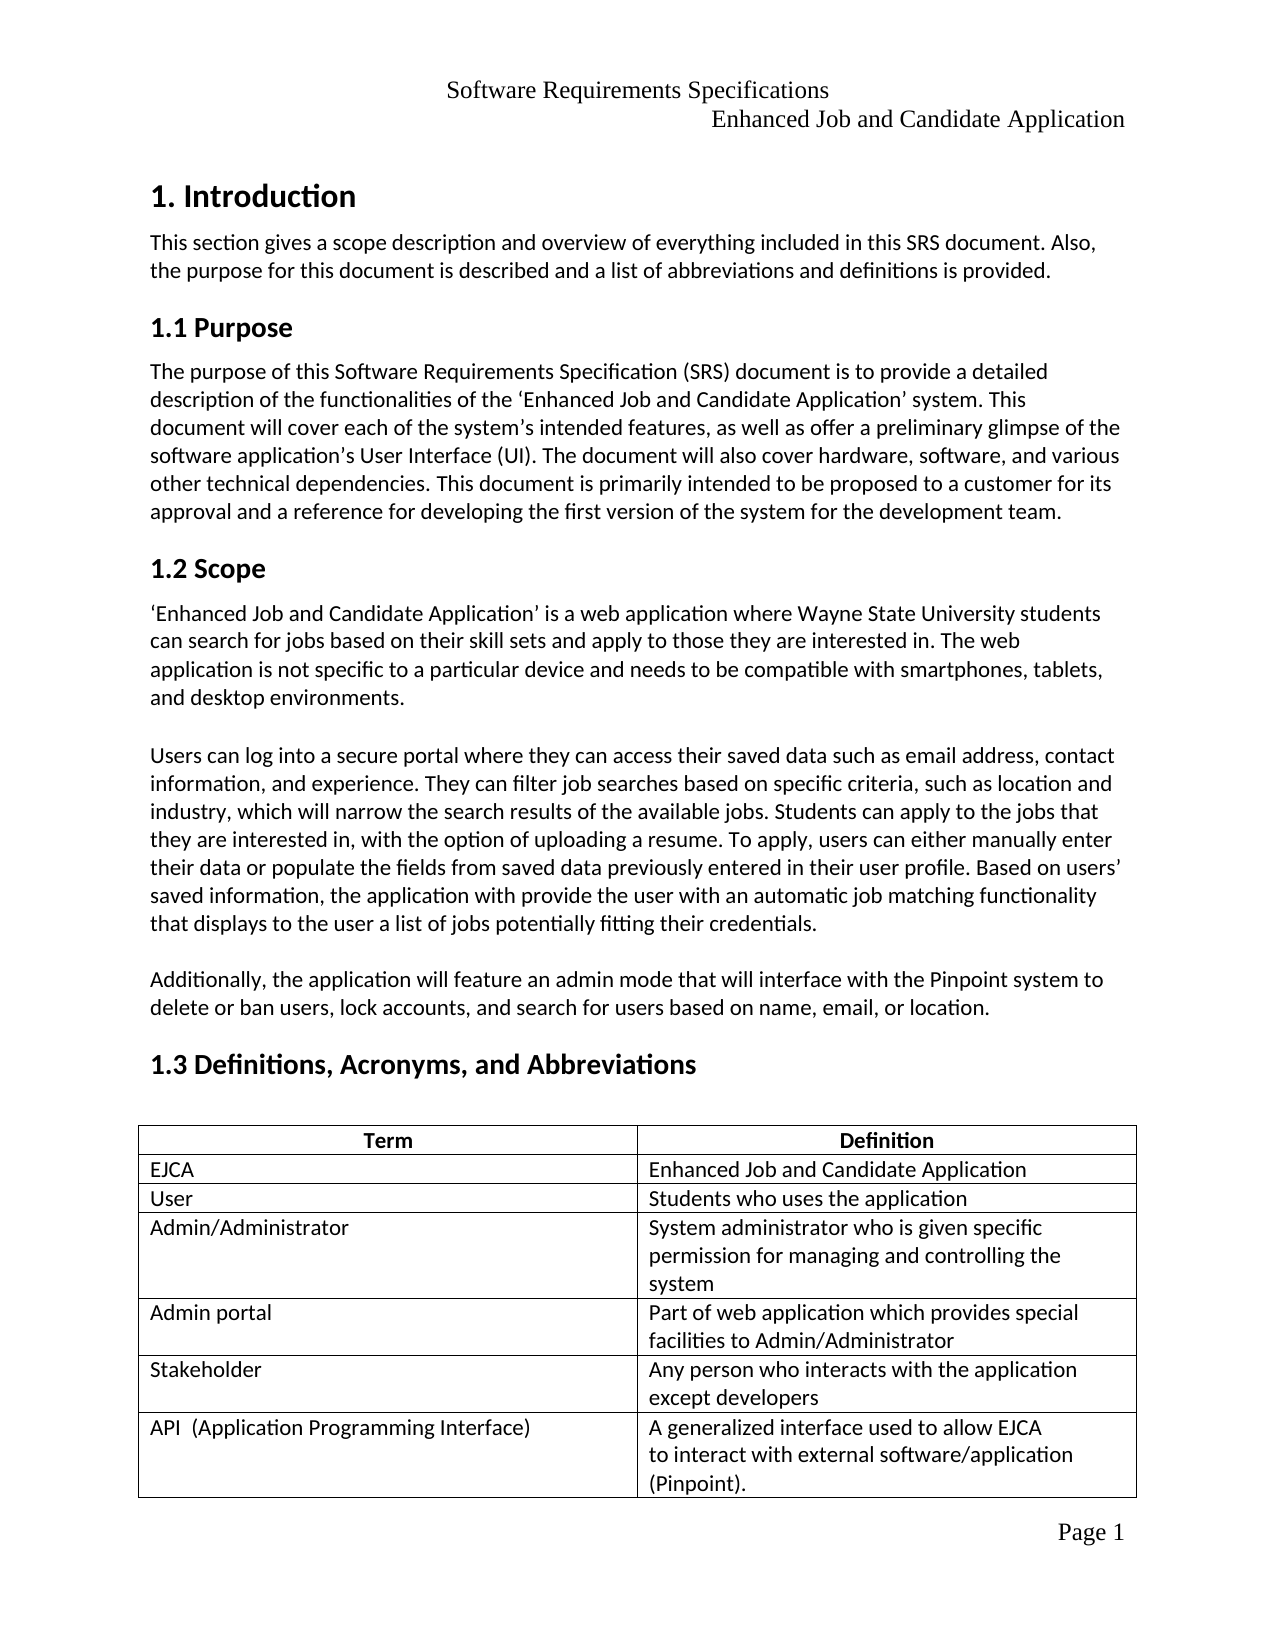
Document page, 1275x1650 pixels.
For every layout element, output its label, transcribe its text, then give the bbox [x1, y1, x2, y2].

table_cell Admin portal [139, 1299, 637, 1354]
table_cell System administrator who is given specific permission for managing and controlling the system [638, 1213, 1136, 1297]
table_cell Admin/Administrator [139, 1213, 637, 1297]
subtitle 1. Introduction [150, 175, 1125, 216]
text Users can log into a secure portal where they can access their saved data such as email address, contact information, and experience. They can filter job searches based on specific criteria, such as location and industry, which will narrow the search results of the available jobs. Students can apply to the jobs that they are interested in, with the option of uploading a resume. To apply, users can either manually enter their data or populate the fields from saved data previously entered in their user profile. Based on users’ saved information, the application with provide the user with an automatic job matching functionality that displays to the user a list of jobs potentially fitting their credentials. [150, 741, 1125, 937]
subtitle 1.1 Purpose [150, 309, 1125, 345]
subtitle 1.2 Scope [150, 551, 1125, 586]
table_cell Students who uses the application [638, 1184, 1136, 1212]
table_header Definition [638, 1126, 1136, 1154]
text The purpose of this Software Requirements Specification (SRS) document is to provide a detailed description of the functionalities of the ‘Enhanced Job and Candidate Application’ system. This document will cover each of the system’s intended features, as well as offer a preliminary glimpse of the software application’s User Interface (UI). The document will also cover hardware, software, and various other technical dependencies. This document is primarily intended to be proposed to a customer for its approval and a reference for developing the first version of the system for the development team. [150, 357, 1125, 526]
table_cell EJCA [139, 1155, 637, 1183]
table_cell Stakeholder [139, 1356, 637, 1412]
subtitle 1.3 Definitions, Acronyms, and Abbreviations [150, 1046, 1125, 1082]
text Additionally, the application will feature an admin mode that will interface with the Pinpoint system to delete or ban users, lock accounts, and search for users based on name, email, or location. [150, 965, 1125, 1021]
table_cell Part of web application which provides special facilities to Admin/Administrator [638, 1299, 1136, 1354]
table_cell User [139, 1184, 637, 1212]
table_cell Any person who interacts with the application except developers [638, 1356, 1136, 1412]
text This section gives a scope description and overview of everything included in this SRS document. Also, the purpose for this document is described and a list of abbreviations and definitions is provided. [150, 228, 1125, 284]
table_cell Enhanced Job and Candidate Application [638, 1155, 1136, 1183]
table_cell A generalized interface used to allow EJCA to interact with external software/application (Pinpoint). [638, 1413, 1136, 1497]
table_header Term [139, 1126, 637, 1154]
table_cell API (Application Programming Interface) [139, 1413, 637, 1497]
text ‘Enhanced Job and Candidate Application’ is a web application where Wayne State University students can search for jobs based on their skill sets and apply to those they are interested in. The web application is not specific to a particular device and needs to be compatible with smartphones, tablets, and desktop environments. [150, 599, 1125, 711]
